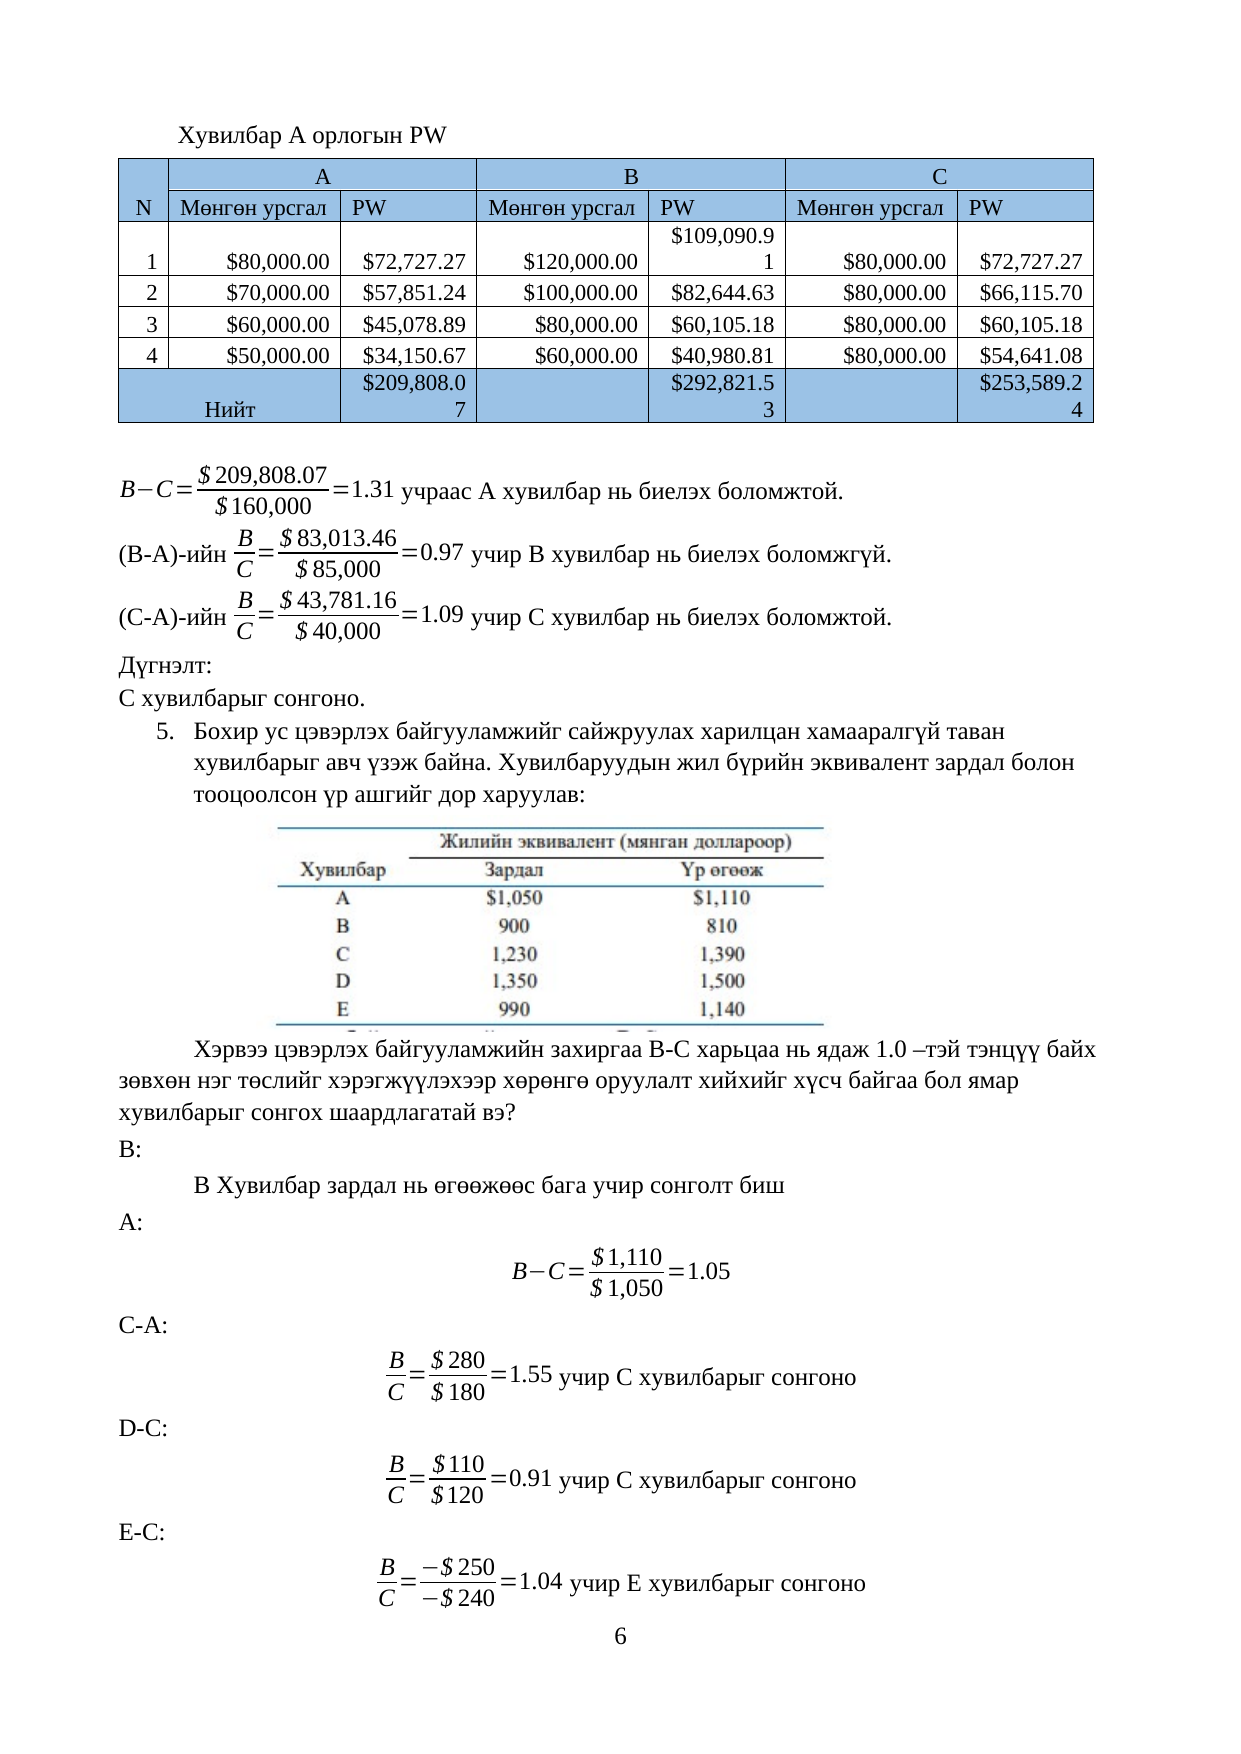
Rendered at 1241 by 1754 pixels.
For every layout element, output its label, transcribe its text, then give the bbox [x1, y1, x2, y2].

table_cell Мөнгөн урсгал [169, 191, 340, 221]
table_cell 1 [119, 222, 168, 274]
table_cell Нийт [119, 369, 340, 422]
table_header N [119, 159, 168, 221]
table_cell $109,090.91 [649, 222, 785, 274]
table_cell 2 [119, 276, 168, 306]
text C хувилбарыг сонгоно. [118, 683, 1122, 711]
table_cell PW [341, 191, 476, 221]
table_cell $34,150.67 [341, 338, 476, 368]
text Хувилбар А орлогын PW [177, 120, 1122, 149]
text (C-A)-ийн учир C хувилбар нь биелэх боломжтой. [118, 587, 1122, 646]
text учир С хувилбарыг сонгоно [118, 1450, 1122, 1509]
text (B-A)-ийн учир B хувилбар нь биелэх боломжгүй. [118, 524, 1122, 583]
table_cell $54,641.08 [958, 338, 1093, 368]
table_cell Мөнгөн урсгал [786, 191, 957, 221]
table_header A [169, 159, 476, 189]
text учраас А хувилбар нь биелэх боломжтой. [118, 461, 1122, 520]
table_cell $60,000.00 [169, 307, 340, 337]
table_cell $72,727.27 [958, 222, 1093, 274]
table_cell $45,078.89 [341, 307, 476, 337]
table_cell $70,000.00 [169, 276, 340, 306]
table_cell 4 [119, 338, 168, 368]
text C-A: [118, 1310, 1122, 1339]
table_cell $80,000.00 [786, 276, 957, 306]
table_cell Мөнгөн урсгал [477, 191, 648, 221]
table_header C [786, 159, 1093, 189]
table_cell $209,808.07 [341, 369, 476, 422]
table_cell $82,644.63 [649, 276, 785, 306]
table_cell $80,000.00 [786, 338, 957, 368]
text D-C: [118, 1413, 1122, 1442]
text B Хувилбар зардал нь өгөөжөөс бага учир сонголт биш [118, 1170, 1122, 1199]
table_cell $80,000.00 [477, 307, 648, 337]
table_cell PW [649, 191, 785, 221]
text B: [118, 1134, 1122, 1162]
table_cell [477, 369, 648, 422]
text учир E хувилбарыг сонгоно [118, 1553, 1122, 1612]
table_cell $60,105.18 [958, 307, 1093, 337]
table_cell PW [958, 191, 1093, 221]
list Бохир ус цэвэрлэх байгууламжийг сайжруулах харилцан хамааралгүй таван хувилбарыг авч үзэж байна. Хувилбаруудын жил бүрийн эквивалент зардал болон тооцоолсон үр ашгийг дор харуулав: [156, 716, 1122, 808]
table_cell $292,821.53 [649, 369, 785, 422]
table_cell $60,000.00 [477, 338, 648, 368]
table_header B [477, 159, 785, 189]
table_cell $57,851.24 [341, 276, 476, 306]
table_cell $80,000.00 [786, 307, 957, 337]
text Дүгнэлт: [118, 650, 1122, 678]
table_cell 3 [119, 307, 168, 337]
table_cell $66,115.70 [958, 276, 1093, 306]
text учир С хувилбарыг сонгоно [118, 1347, 1122, 1406]
table_cell $40,980.81 [649, 338, 785, 368]
text Хэрвээ цэвэрлэх байгууламжийн захиргаа B-C харьцаа нь ядаж 1.0 –тэй тэнцүү байх зөвхөн нэг төслийг хэрэгжүүлэхээр хөрөнгө оруулалт хийхийг хүсч байгаа бол ямар хувилбарыг сонгох шаардлагатай вэ? [118, 1034, 1122, 1126]
table_cell $80,000.00 [169, 222, 340, 274]
text A: [118, 1207, 1122, 1236]
table_cell $72,727.27 [341, 222, 476, 274]
picture [256, 815, 845, 1032]
table_cell [786, 369, 957, 422]
table_cell $100,000.00 [477, 276, 648, 306]
text E-C: [118, 1517, 1122, 1546]
table_cell $50,000.00 [169, 338, 340, 368]
table_cell $60,105.18 [649, 307, 785, 337]
table_cell $120,000.00 [477, 222, 648, 274]
table_cell $80,000.00 [786, 222, 957, 274]
table_cell $253,589.24 [958, 369, 1093, 422]
